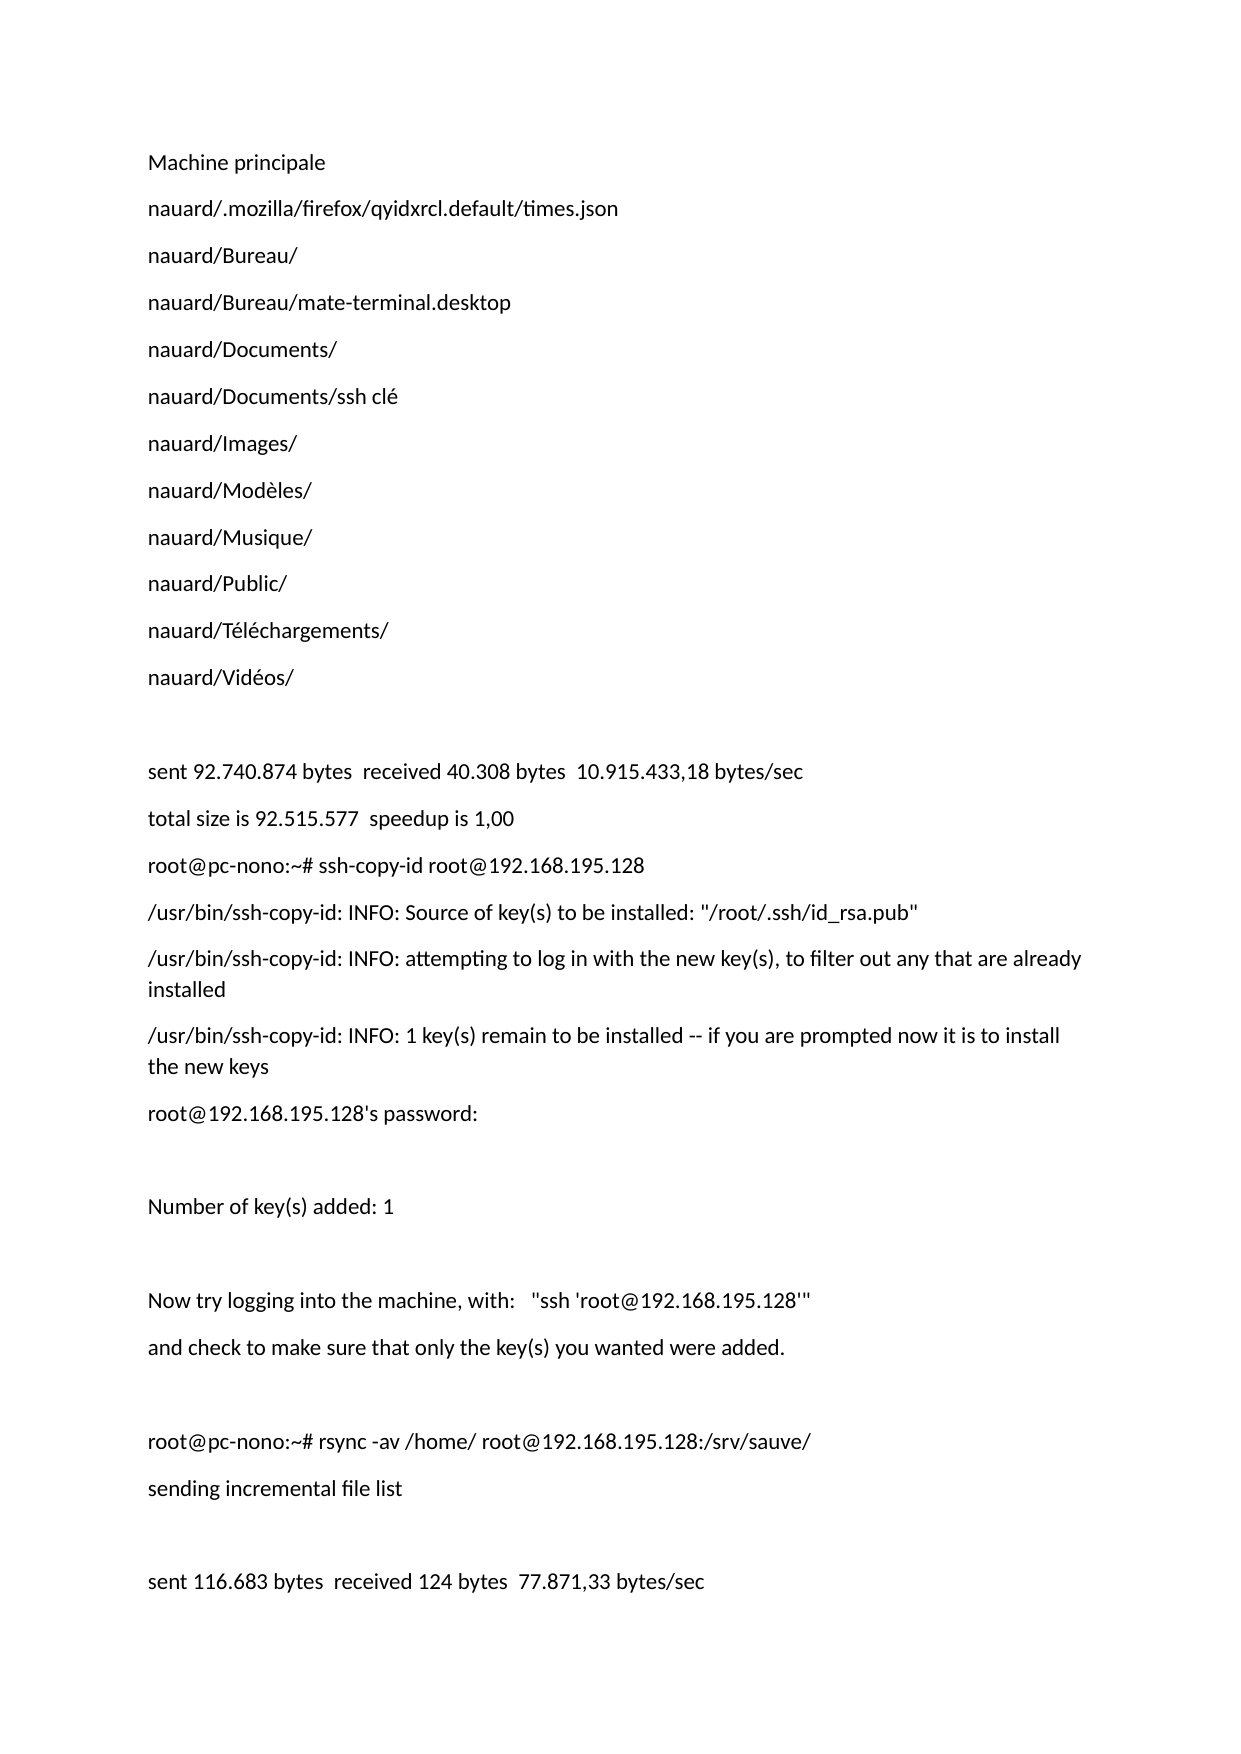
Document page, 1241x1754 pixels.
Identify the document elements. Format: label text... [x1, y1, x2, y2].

text nauard/.mozilla/firefox/qyidxrcl.default/times.json [148, 194, 1093, 222]
text nauard/Bureau/ [148, 241, 1093, 269]
text sent 92.740.874 bytes received 40.308 bytes 10.915.433,18 bytes/sec [148, 757, 1093, 785]
text and check to make sure that only the key(s) you wanted were added. [148, 1333, 1093, 1361]
text nauard/Modèles/ [148, 476, 1093, 504]
text /usr/bin/ssh-copy-id: INFO: Source of key(s) to be installed: "/root/.ssh/id_rsa.pub" [148, 898, 1093, 926]
text root@pc-nono:~# rsync -av /home/ root@192.168.195.128:/srv/sauve/ [148, 1427, 1093, 1455]
text root@192.168.195.128's password: [148, 1099, 1093, 1127]
text /usr/bin/ssh-copy-id: INFO: 1 key(s) remain to be installed -- if you are prompted now it is to install the new keys [148, 1022, 1093, 1080]
text Number of key(s) added: 1 [148, 1192, 1093, 1220]
text nauard/Documents/ssh clé [148, 382, 1093, 410]
text nauard/Bureau/mate-terminal.desktop [148, 288, 1093, 316]
text total size is 92.515.577 speedup is 1,00 [148, 804, 1093, 832]
text sent 116.683 bytes received 124 bytes 77.871,33 bytes/sec [148, 1567, 1093, 1595]
text Now try logging into the machine, with: "ssh 'root@192.168.195.128'" [148, 1286, 1093, 1314]
text sending incremental file list [148, 1474, 1093, 1502]
text nauard/Images/ [148, 429, 1093, 457]
text /usr/bin/ssh-copy-id: INFO: attempting to log in with the new key(s), to filter out any that are already installed [148, 944, 1093, 1003]
text nauard/Documents/ [148, 335, 1093, 363]
text nauard/Musique/ [148, 523, 1093, 551]
text nauard/Public/ [148, 569, 1093, 597]
text root@pc-nono:~# ssh-copy-id root@192.168.195.128 [148, 851, 1093, 879]
text nauard/Téléchargements/ [148, 616, 1093, 644]
text nauard/Vidéos/ [148, 663, 1093, 691]
text Machine principale [148, 148, 1093, 176]
